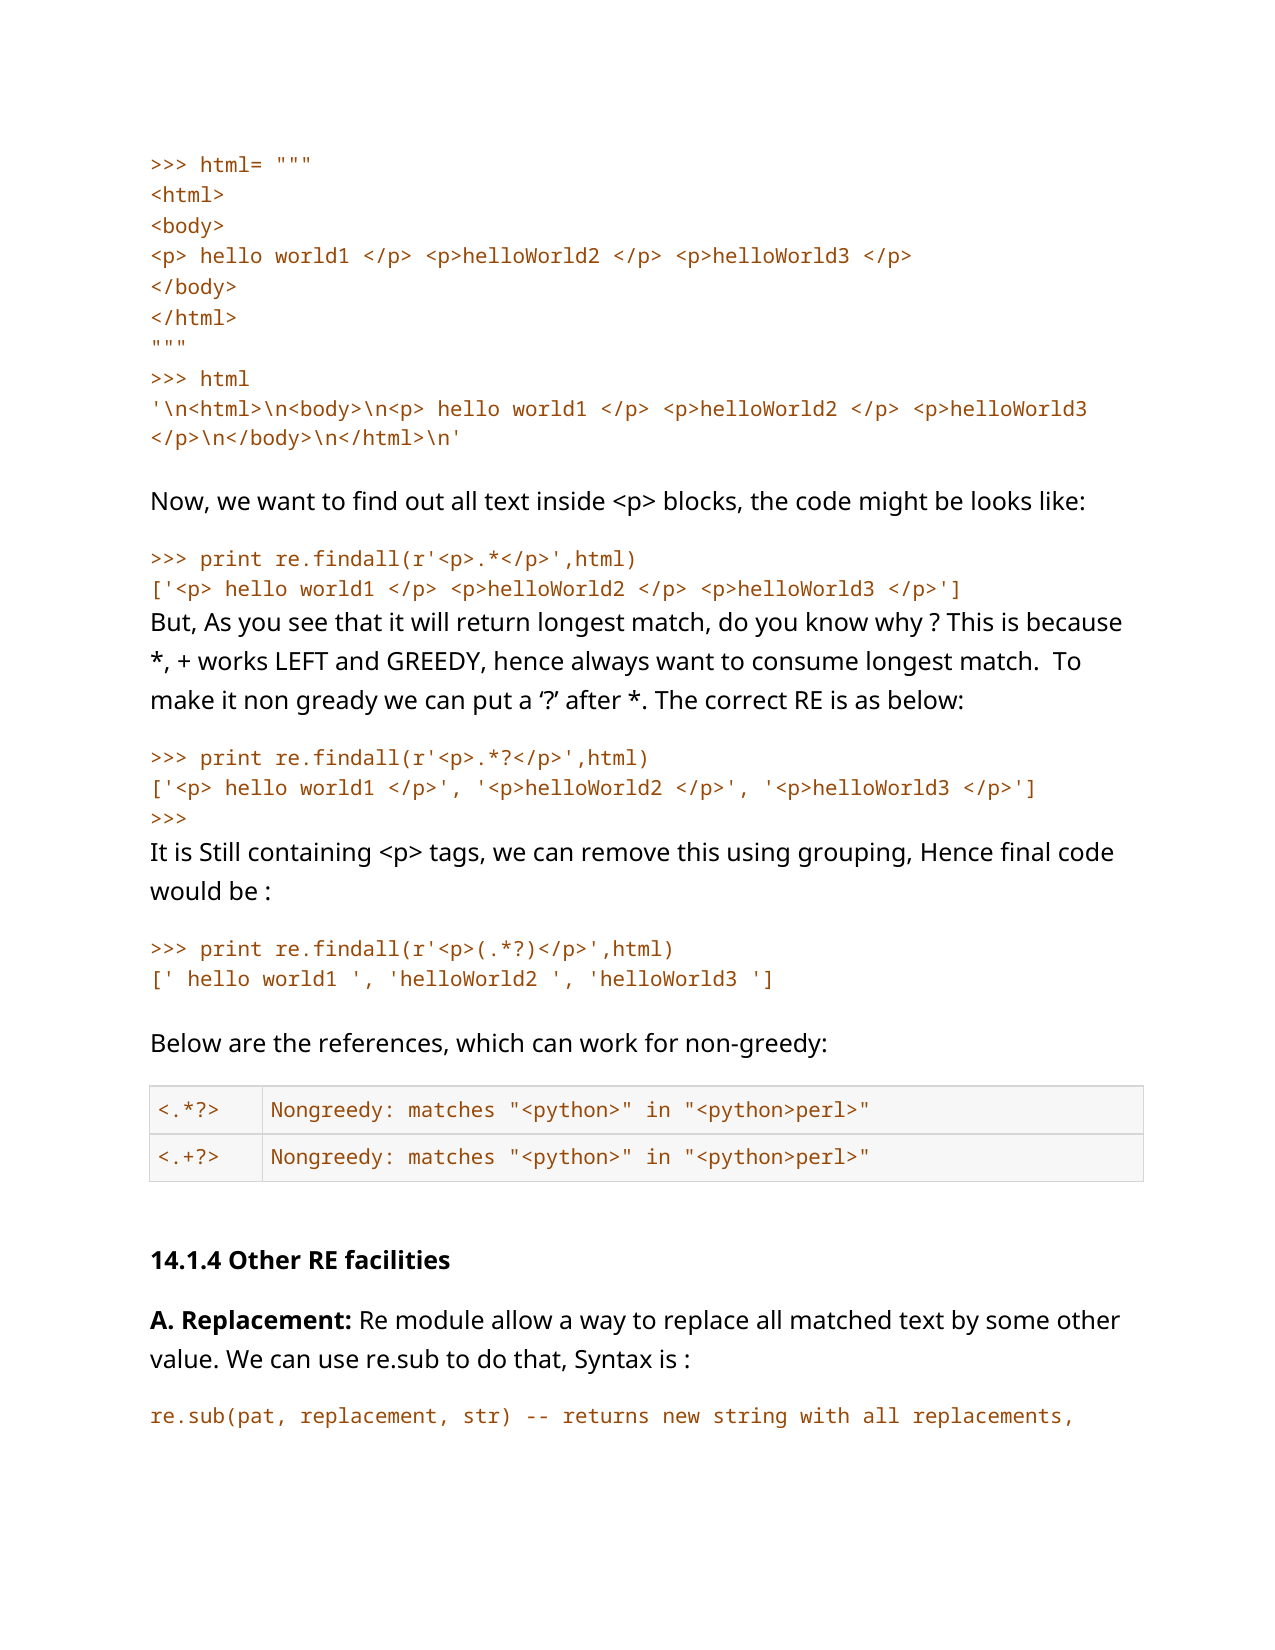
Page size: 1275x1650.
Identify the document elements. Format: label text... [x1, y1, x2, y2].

table_cell Nongreedy: matches "<python>" in "<python>perl>" [263, 1135, 1143, 1181]
text >>> print re.findall(r'<p>(.*?)</p>',html) [150, 934, 1125, 962]
table_cell <.+?> [150, 1135, 262, 1181]
text But, As you see that it will return longest match, do you know why ? This is because *, + works LEFT and GREEDY, hence always want to consume longest match. To make it non gready we can put a ‘?’ after *. The correct RE is as below: [150, 605, 1125, 717]
text >>> html [150, 364, 1125, 392]
text '\n<html>\n<body>\n<p> hello world1 </p> <p>helloWorld2 </p> <p>helloWorld3 </p>\n</body>\n</html>\n' [150, 394, 1125, 451]
text 14.1.4 Other RE facilities [150, 1242, 1125, 1276]
text [' hello world1 ', 'helloWorld2 ', 'helloWorld3 '] [150, 964, 1125, 993]
text <html> [150, 181, 1125, 209]
text </html> [150, 303, 1125, 331]
text re.sub(pat, replacement, str) -- returns new string with all replacements, [150, 1401, 1125, 1430]
table_header <.*?> [150, 1087, 262, 1133]
text </body> [150, 272, 1125, 301]
text Below are the references, which can work for non-greedy: [150, 1025, 1125, 1059]
text ['<p> hello world1 </p>', '<p>helloWorld2 </p>', '<p>helloWorld3 </p>'] [150, 773, 1125, 802]
text Now, we want to find out all text inside <p> blocks, the code might be looks like: [150, 484, 1125, 518]
text ['<p> hello world1 </p> <p>helloWorld2 </p> <p>helloWorld3 </p>'] [150, 574, 1125, 603]
text """ [150, 333, 1125, 362]
table_header Nongreedy: matches "<python>" in "<python>perl>" [263, 1087, 1143, 1133]
text >>> print re.findall(r'<p>.*?</p>',html) [150, 743, 1125, 771]
text <p> hello world1 </p> <p>helloWorld2 </p> <p>helloWorld3 </p> [150, 242, 1125, 270]
text It is Still containing <p> tags, we can remove this using grouping, Hence final code would be : [150, 834, 1125, 908]
text >>> html= """ [150, 150, 1125, 178]
text <body> [150, 211, 1125, 239]
text >>> print re.findall(r'<p>.*</p>',html) [150, 544, 1125, 572]
text >>> [150, 804, 1125, 832]
text A. Replacement: Re module allow a way to replace all matched text by some other value. We can use re.sub to do that, Syntax is : [150, 1302, 1125, 1376]
